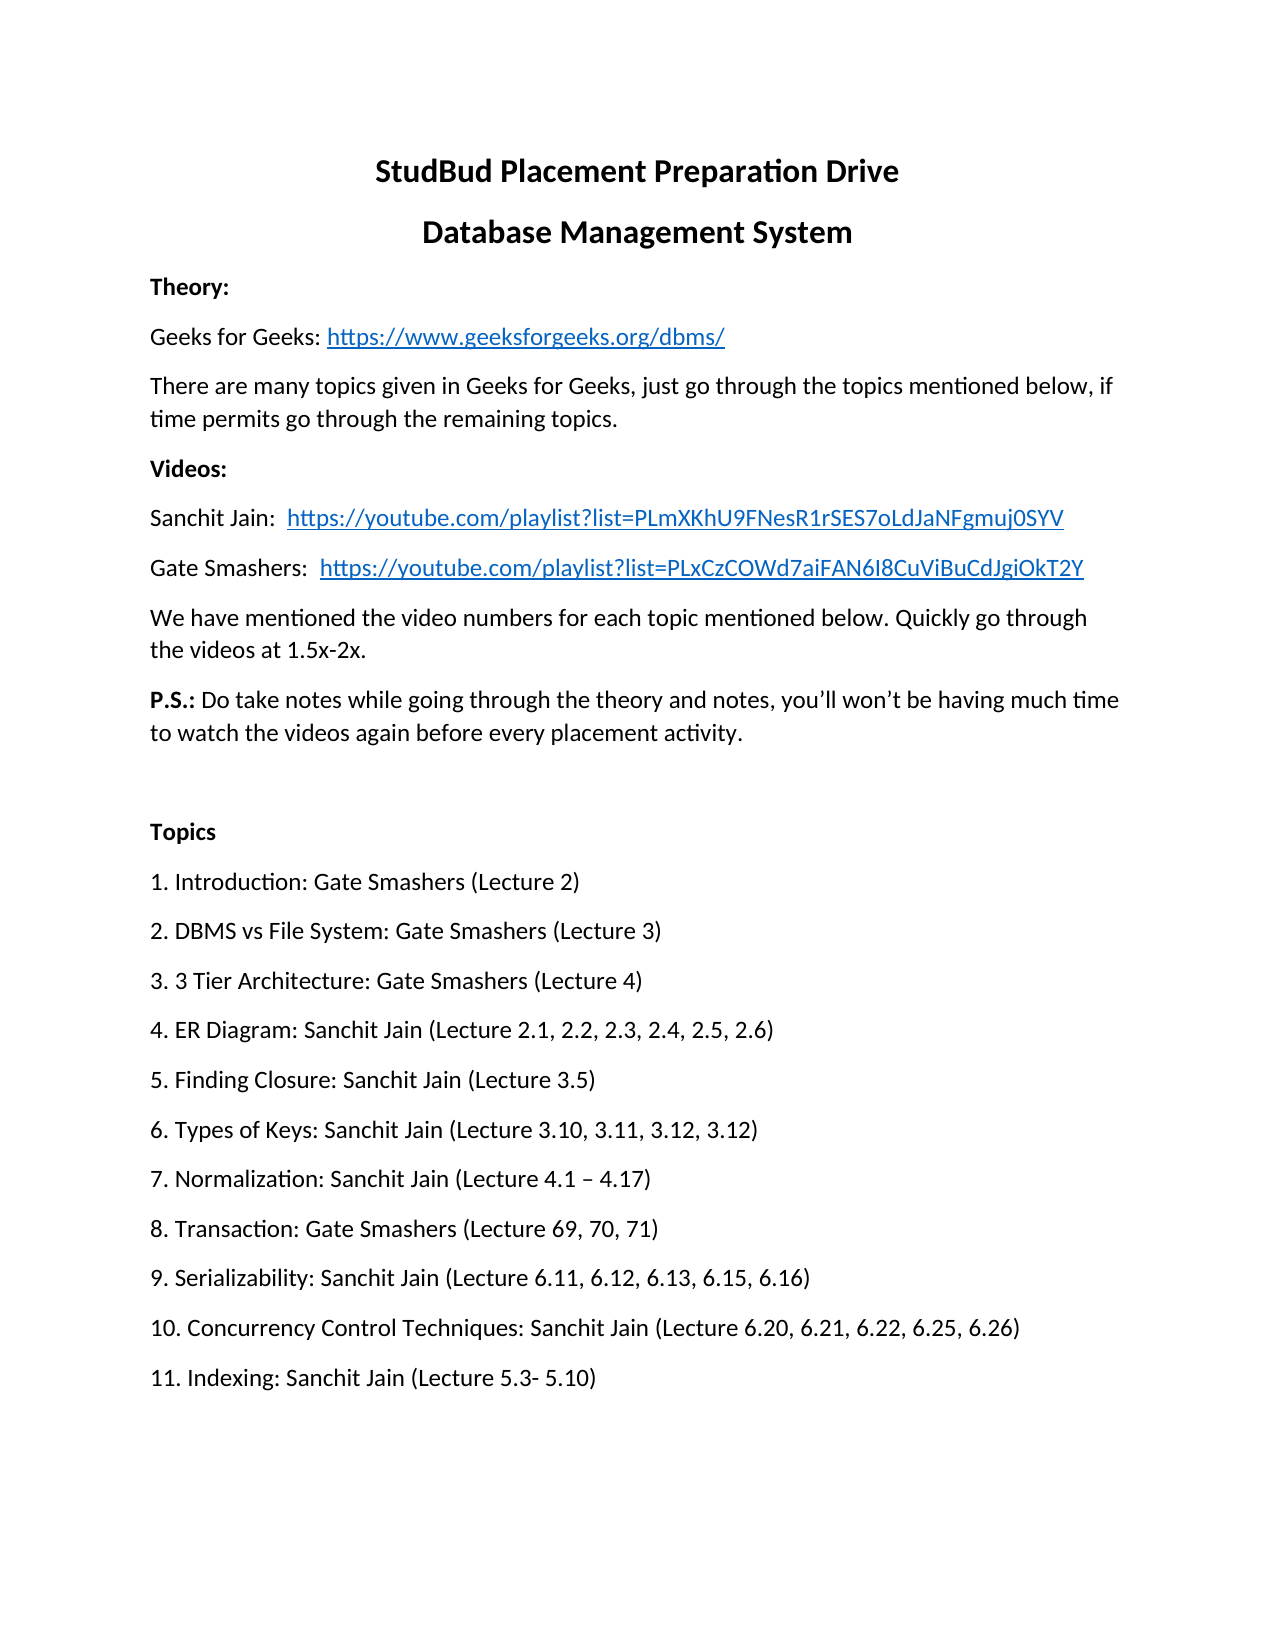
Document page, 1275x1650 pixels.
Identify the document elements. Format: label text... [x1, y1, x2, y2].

text Gate Smashers: https://youtube.com/playlist?list=PLxCzCOWd7aiFAN6I8CuViBuCdJgiOkT2Y [150, 552, 1125, 583]
text 4. ER Diagram: Sanchit Jain (Lecture 2.1, 2.2, 2.3, 2.4, 2.5, 2.6) [150, 1014, 1125, 1045]
text Videos: [150, 453, 1125, 483]
text Geeks for Geeks: https://www.geeksforgeeks.org/dbms/ [150, 321, 1125, 351]
text Topics [150, 816, 1125, 847]
text P.S.: Do take notes while going through the theory and notes, you’ll won’t be having much time to watch the videos again before every placement activity. [150, 684, 1125, 748]
text Sanchit Jain: https://youtube.com/playlist?list=PLmXKhU9FNesR1rSES7oLdJaNFgmuj0SYV [150, 502, 1125, 533]
text 10. Concurrency Control Techniques: Sanchit Jain (Lecture 6.20, 6.21, 6.22, 6.25, 6.26) [150, 1312, 1125, 1343]
text 1. Introduction: Gate Smashers (Lecture 2) [150, 866, 1125, 896]
text 9. Serializability: Sanchit Jain (Lecture 6.11, 6.12, 6.13, 6.15, 6.16) [150, 1262, 1125, 1293]
text 8. Transaction: Gate Smashers (Lecture 69, 70, 71) [150, 1213, 1125, 1243]
text 2. DBMS vs File System: Gate Smashers (Lecture 3) [150, 915, 1125, 946]
text Database Management System [150, 211, 1125, 251]
text 6. Types of Keys: Sanchit Jain (Lecture 3.10, 3.11, 3.12, 3.12) [150, 1114, 1125, 1144]
text StudBud Placement Preparation Drive [150, 150, 1125, 191]
text 11. Indexing: Sanchit Jain (Lecture 5.3- 5.10) [150, 1362, 1125, 1392]
text 5. Finding Closure: Sanchit Jain (Lecture 3.5) [150, 1064, 1125, 1095]
text 7. Normalization: Sanchit Jain (Lecture 4.1 – 4.17) [150, 1163, 1125, 1194]
text Theory: [150, 271, 1125, 302]
text 3. 3 Tier Architecture: Gate Smashers (Lecture 4) [150, 965, 1125, 996]
text We have mentioned the video numbers for each topic mentioned below. Quickly go through the videos at 1.5x-2x. [150, 602, 1125, 665]
text There are many topics given in Geeks for Geeks, just go through the topics mentioned below, if time permits go through the remaining topics. [150, 370, 1125, 434]
